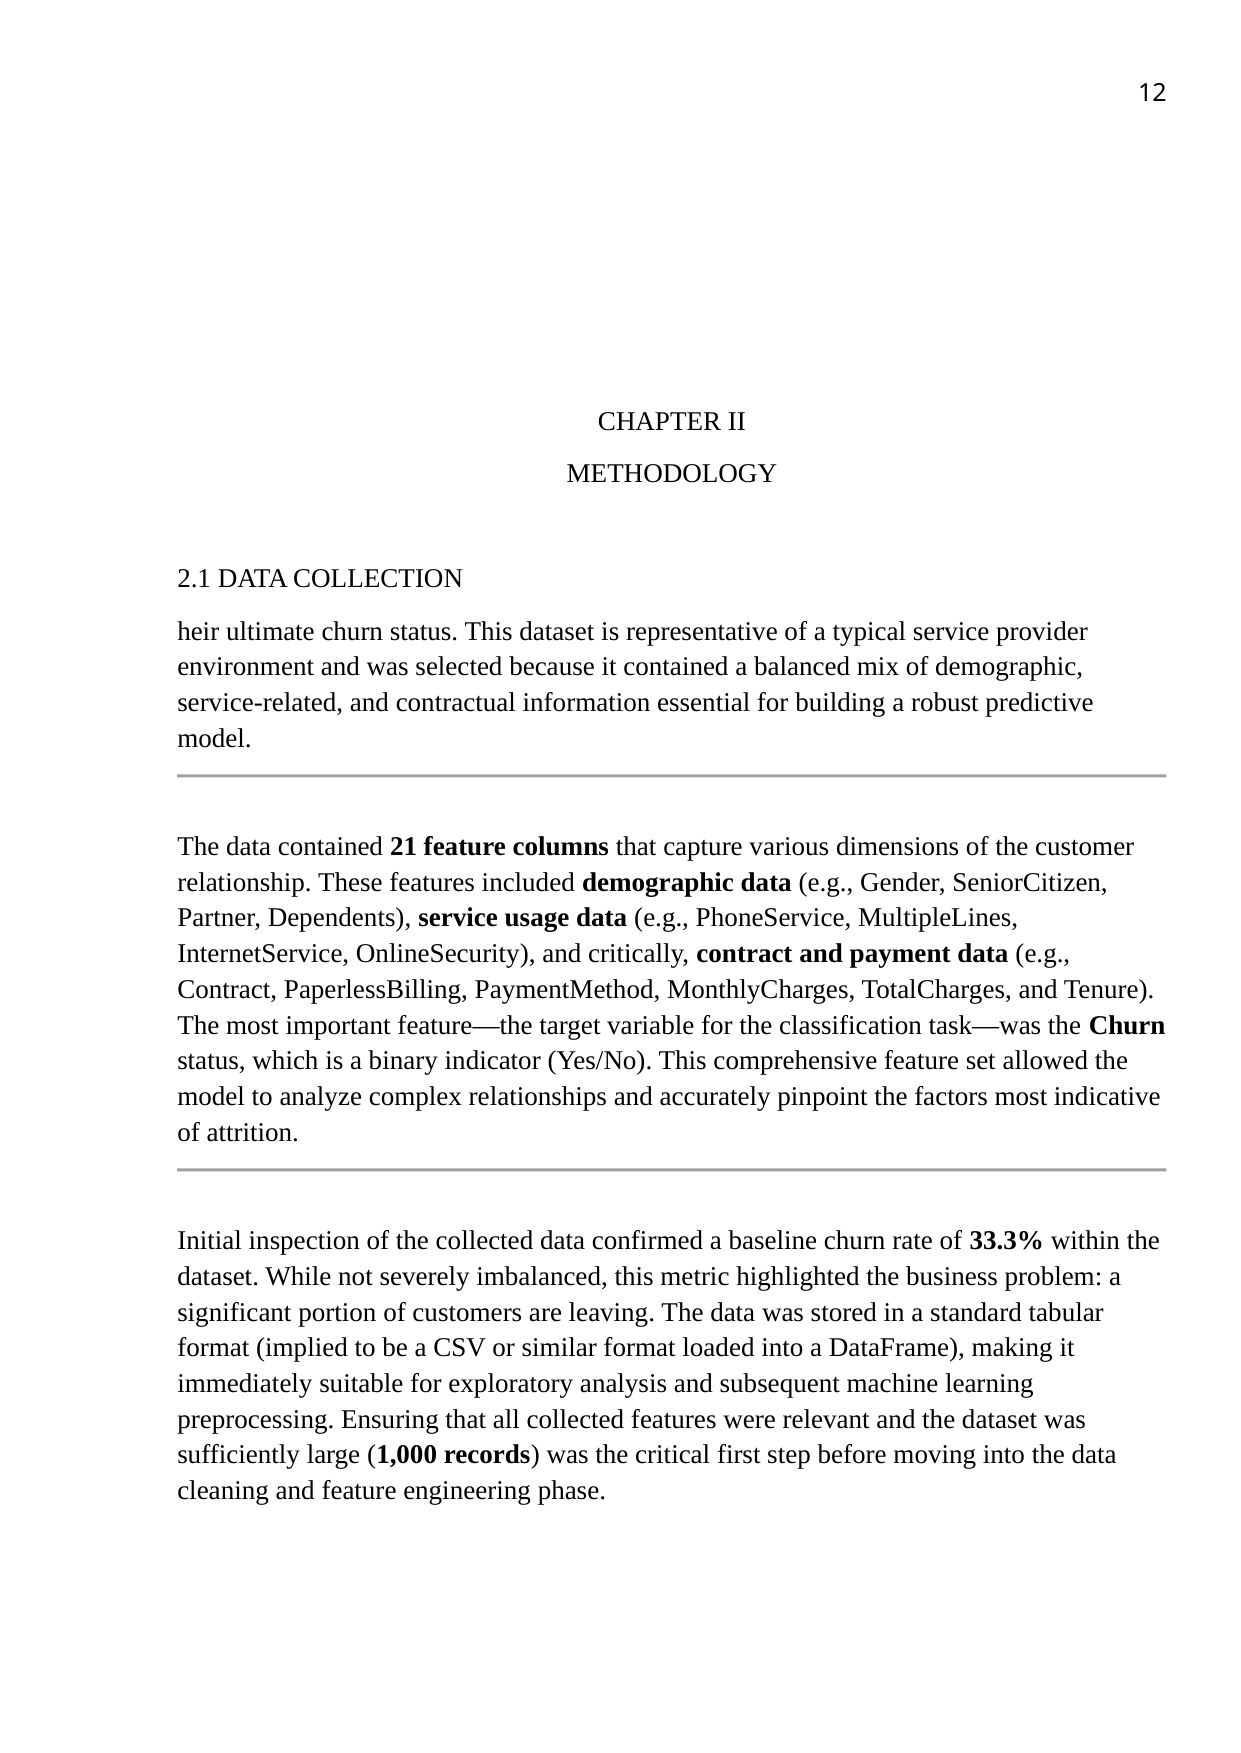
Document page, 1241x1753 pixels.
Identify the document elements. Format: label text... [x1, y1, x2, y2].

text 2.1 DATA COLLECTION [177, 562, 1166, 593]
text heir ultimate churn status. This dataset is representative of a typical service provider environment and was selected because it contained a balanced mix of demographic, service-related, and contractual information essential for building a robust predictive model. [177, 615, 1166, 753]
text METHODOLOGY [177, 457, 1166, 489]
text The data contained 21 feature columns that capture various dimensions of the customer relationship. These features included demographic data (e.g., Gender, SeniorCitizen, Partner, Dependents), service usage data (e.g., PhoneService, MultipleLines, InternetService, OnlineSecurity), and critically, contract and payment data (e.g., Contract, PaperlessBilling, PaymentMethod, MonthlyCharges, TotalCharges, and Tenure). The most important feature—the target variable for the classification task—was the Churn status, which is a binary indicator (Yes/No). This comprehensive feature set allowed the model to analyze complex relationships and accurately pinpoint the factors most indicative of attrition. [177, 830, 1166, 1147]
text Initial inspection of the collected data confirmed a baseline churn rate of 33.3% within the dataset. While not severely imbalanced, this metric highlighted the business problem: a significant portion of customers are leaving. The data was stored in a standard tabular format (implied to be a CSV or similar format loaded into a DataFrame), making it immediately suitable for exploratory analysis and subsequent machine learning preprocessing. Ensuring that all collected features were relevant and the dataset was sufficiently large (1,000 records) was the critical first step before moving into the data cleaning and feature engineering phase. [177, 1224, 1166, 1505]
text CHAPTER II [177, 405, 1166, 436]
